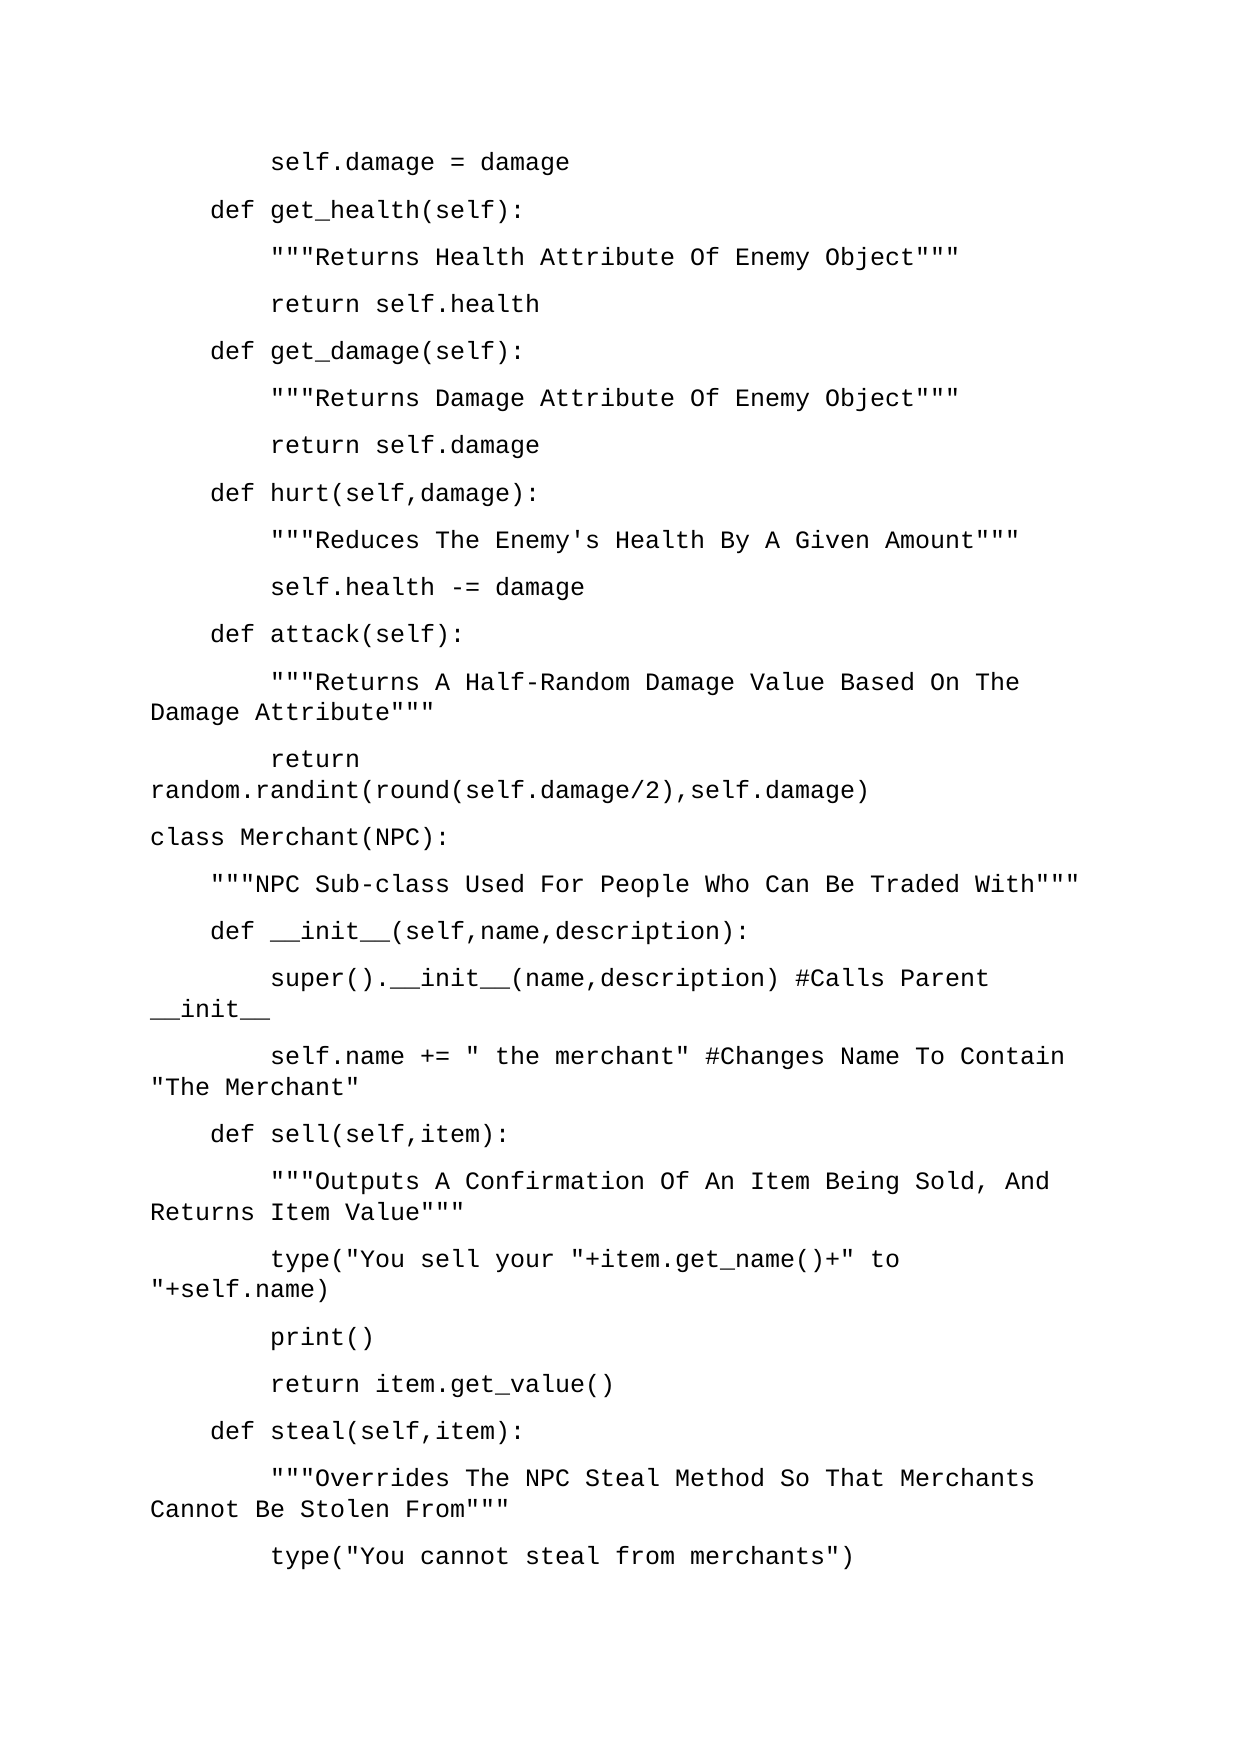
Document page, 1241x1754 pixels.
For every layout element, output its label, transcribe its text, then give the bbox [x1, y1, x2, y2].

text """Overrides The NPC Steal Method So That Merchants Cannot Be Stolen From""" [150, 1466, 1090, 1524]
text type("You sell your "+item.get_name()+" to "+self.name) [150, 1246, 1090, 1305]
text """Outputs A Confirmation Of An Item Being Sold, And Returns Item Value""" [150, 1169, 1090, 1227]
text type("You cannot steal from merchants") [150, 1543, 1090, 1572]
text self.name += " the merchant" #Changes Name To Contain "The Merchant" [150, 1044, 1090, 1103]
text return random.randint(round(self.damage/2),self.damage) [150, 747, 1090, 806]
text return self.health [150, 292, 1090, 320]
text def hurt(self,damage): [150, 480, 1090, 509]
text """Returns A Half-Random Damage Value Based On The Damage Attribute""" [150, 669, 1090, 728]
text """Returns Damage Attribute Of Enemy Object""" [150, 386, 1090, 414]
text def sell(self,item): [150, 1121, 1090, 1150]
text def __init__(self,name,description): [150, 919, 1090, 947]
text def get_damage(self): [150, 339, 1090, 367]
text """NPC Sub-class Used For People Who Can Be Traded With""" [150, 872, 1090, 900]
text return self.damage [150, 433, 1090, 461]
text """Returns Health Attribute Of Enemy Object""" [150, 244, 1090, 273]
text def get_health(self): [150, 197, 1090, 226]
text return item.get_value() [150, 1371, 1090, 1399]
text class Merchant(NPC): [150, 824, 1090, 853]
text def steal(self,item): [150, 1418, 1090, 1447]
text def attack(self): [150, 622, 1090, 650]
text self.health -= damage [150, 575, 1090, 603]
text self.damage = damage [150, 150, 1090, 178]
text super().__init__(name,description) #Calls Parent __init__ [150, 966, 1090, 1025]
text """Reduces The Enemy's Health By A Given Amount""" [150, 527, 1090, 556]
text print() [150, 1324, 1090, 1352]
